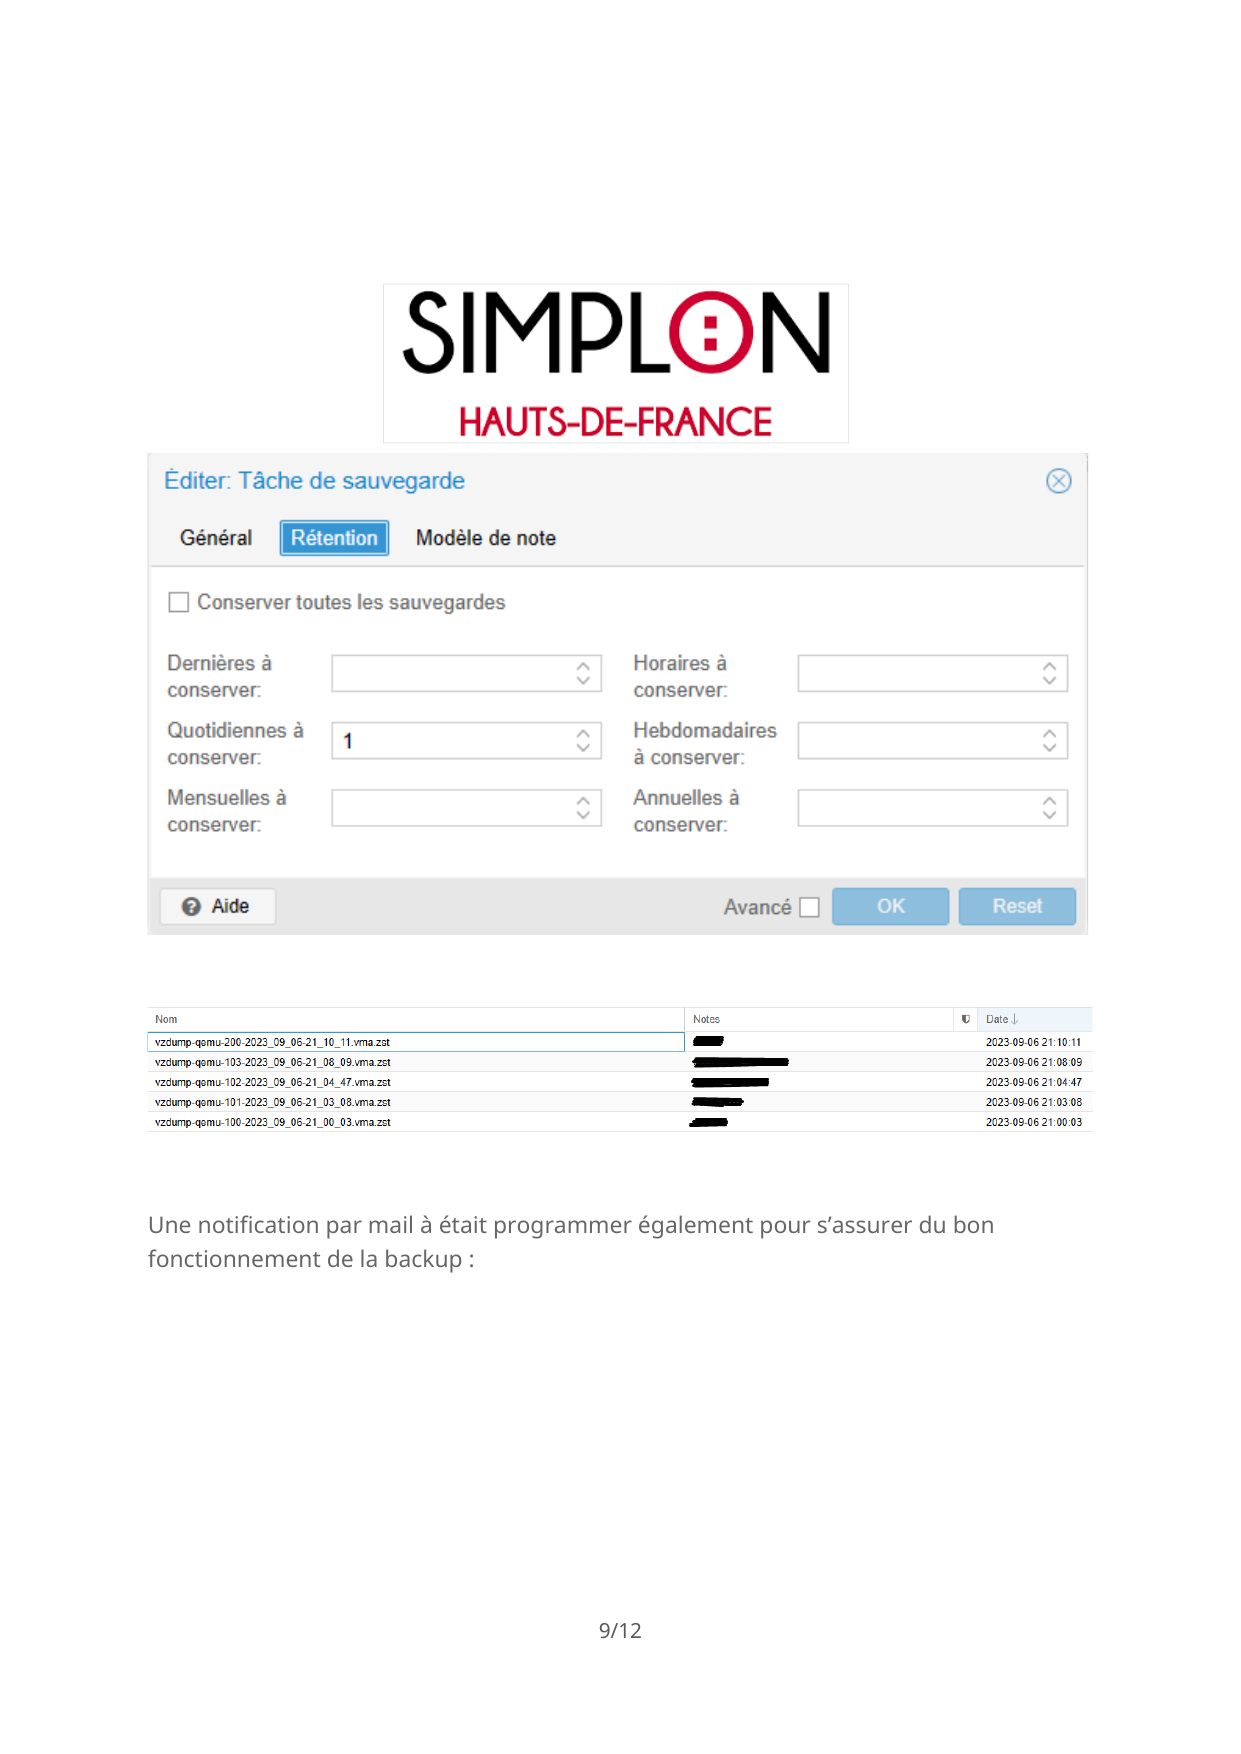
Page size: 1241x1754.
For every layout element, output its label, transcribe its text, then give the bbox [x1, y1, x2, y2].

picture [147, 1004, 1093, 1140]
picture [147, 272, 1089, 935]
text Une notification par mail à était programmer également pour s’assurer du bon fonctionnement de la backup : [148, 1209, 1093, 1274]
